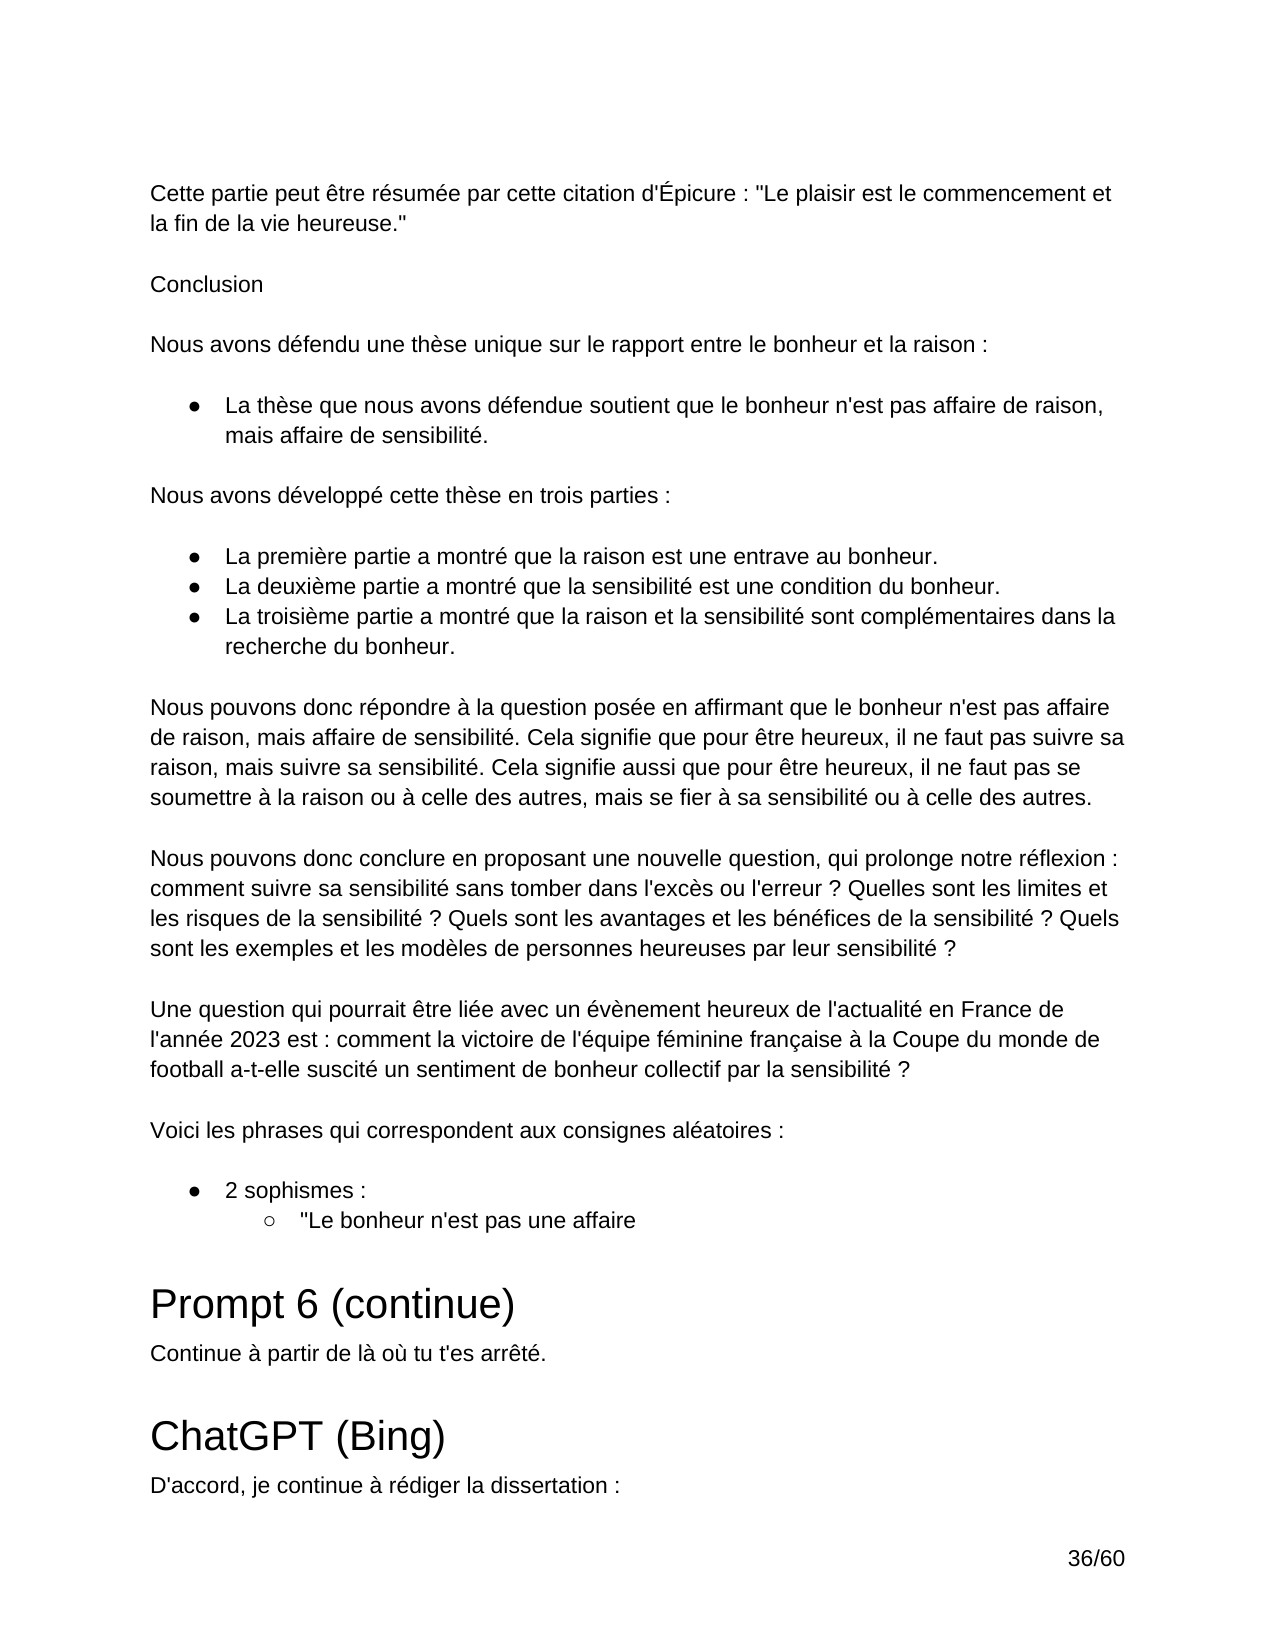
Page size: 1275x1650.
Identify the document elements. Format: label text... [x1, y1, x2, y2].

list "Le bonheur n'est pas une affaire [262, 1207, 1125, 1234]
text Une question qui pourrait être liée avec un évènement heureux de l'actualité en France de l'année 2023 est : comment la victoire de l'équipe féminine française à la Coupe du monde de football a-t-elle suscité un sentiment de bonheur collectif par la sensibilité ? [150, 996, 1125, 1083]
list La thèse que nous avons défendue soutient que le bonheur n'est pas affaire de raison, mais affaire de sensibilité. [187, 392, 1125, 448]
text Nous avons défendu une thèse unique sur le rapport entre le bonheur et la raison : [150, 331, 1125, 358]
text Nous pouvons donc répondre à la question posée en affirmant que le bonheur n'est pas affaire de raison, mais affaire de sensibilité. Cela signifie que pour être heureux, il ne faut pas suivre sa raison, mais suivre sa sensibilité. Cela signifie aussi que pour être heureux, il ne faut pas se soumettre à la raison ou à celle des autres, mais se fier à sa sensibilité ou à celle des autres. [150, 694, 1125, 811]
text Conclusion [150, 271, 1125, 297]
list La troisième partie a montré que la raison et la sensibilité sont complémentaires dans la recherche du bonheur. [187, 603, 1125, 660]
text Voici les phrases qui correspondent aux consignes aléatoires : [150, 1117, 1125, 1143]
text Continue à partir de là où tu t'es arrêté. [150, 1339, 1125, 1366]
subtitle ChatGPT (Bing) [150, 1411, 1125, 1459]
text Nous avons développé cette thèse en trois parties : [150, 482, 1125, 509]
list 2 sophismes : [187, 1177, 1125, 1203]
subtitle Prompt 6 (continue) [150, 1279, 1125, 1327]
list La première partie a montré que la raison est une entrave au bonheur. [187, 543, 1125, 569]
text Nous pouvons donc conclure en proposant une nouvelle question, qui prolonge notre réflexion : comment suivre sa sensibilité sans tomber dans l'excès ou l'erreur ? Quelles sont les limites et les risques de la sensibilité ? Quels sont les avantages et les bénéfices de la sensibilité ? Quels sont les exemples et les modèles de personnes heureuses par leur sensibilité ? [150, 845, 1125, 962]
text Cette partie peut être résumée par cette citation d'Épicure : "Le plaisir est le commencement et la fin de la vie heureuse." [150, 180, 1125, 237]
list La deuxième partie a montré que la sensibilité est une condition du bonheur. [187, 573, 1125, 599]
text D'accord, je continue à rédiger la dissertation : [150, 1472, 1125, 1498]
